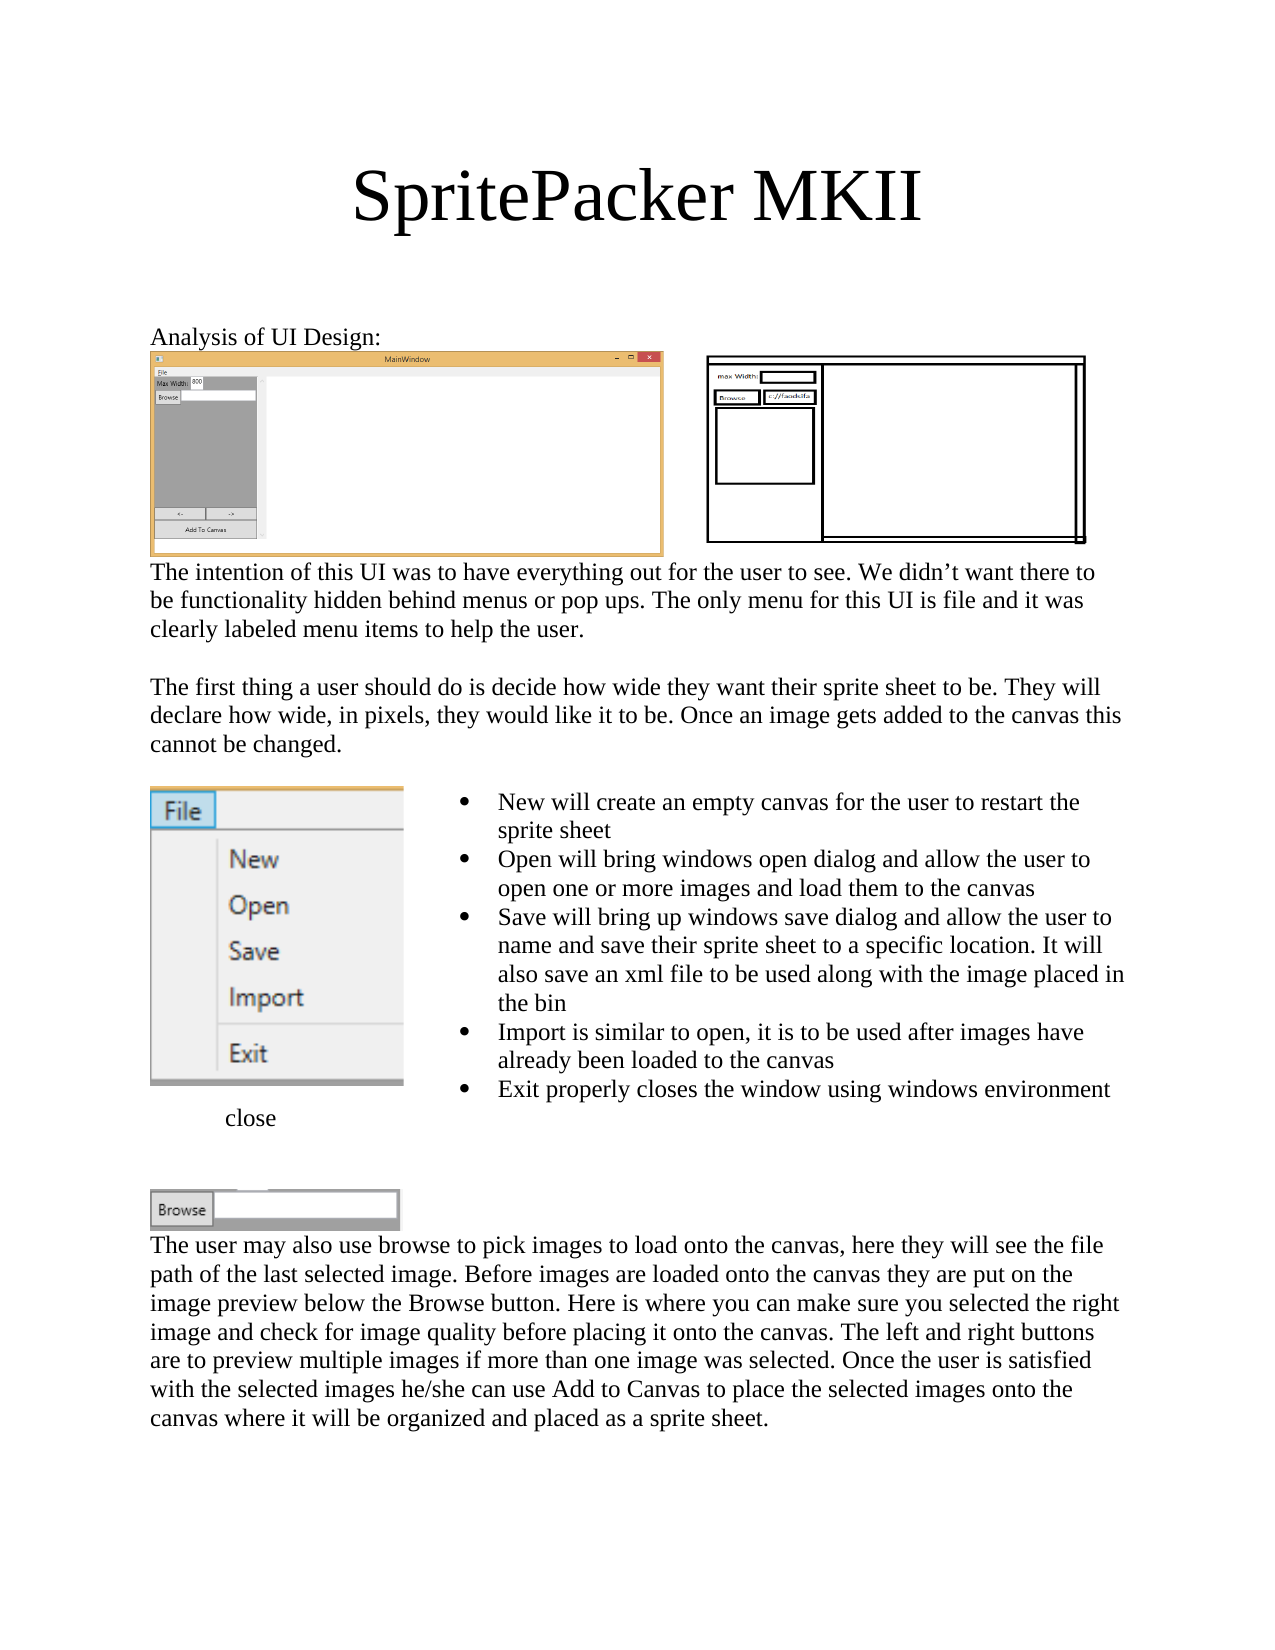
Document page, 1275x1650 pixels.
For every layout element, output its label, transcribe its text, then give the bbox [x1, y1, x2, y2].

picture [675, 353, 1113, 557]
list Exit properly closes the window using windows environment close [187, 1074, 1125, 1132]
list Open will bring windows open dialog and allow the user to open one or more images and load them to the canvas [404, 844, 1125, 902]
list New will create an empty canvas for the user to restart the sprite sheet [404, 787, 1125, 844]
list Import is similar to open, it is to be used after images have already been loaded to the canvas [404, 1017, 1125, 1074]
text SpritePacker MKII [150, 150, 1125, 236]
text The first thing a user should do is decide how wide they want their sprite sheet to be. They will declare how wide, in pixels, they would like it to be. Once an image gets added to the canvas this cannot be changed. [150, 672, 1125, 758]
list Save will bring up windows save dialog and allow the user to name and save their sprite sheet to a specific location. It will also save an xml file to be used along with the image placed in the bin [404, 902, 1125, 1017]
text Analysis of UI Design: [150, 322, 1125, 351]
text The user may also use browse to pick images to load onto the canvas, here they will see the file path of the last selected image. Before images are loaded onto the canvas they are put on the image preview below the Browse button. Here is where you can make sure you selected the right image and check for image quality before placing it onto the canvas. The left and right buttons are to preview multiple images if more than one image was selected. Once the user is satisfied with the selected images he/she can use Add to Canvas to place the selected images onto the canvas where it will be organized and placed as a sprite sheet. [150, 1231, 1125, 1432]
picture [150, 351, 664, 557]
picture [150, 786, 404, 1086]
text The intention of this UI was to have everything out for the user to see. We didn’t want there to be functionality hidden behind menus or pop ups. The only menu for this UI is file and it was clearly labeled menu items to help the user. [150, 557, 1125, 643]
picture [150, 1189, 403, 1231]
